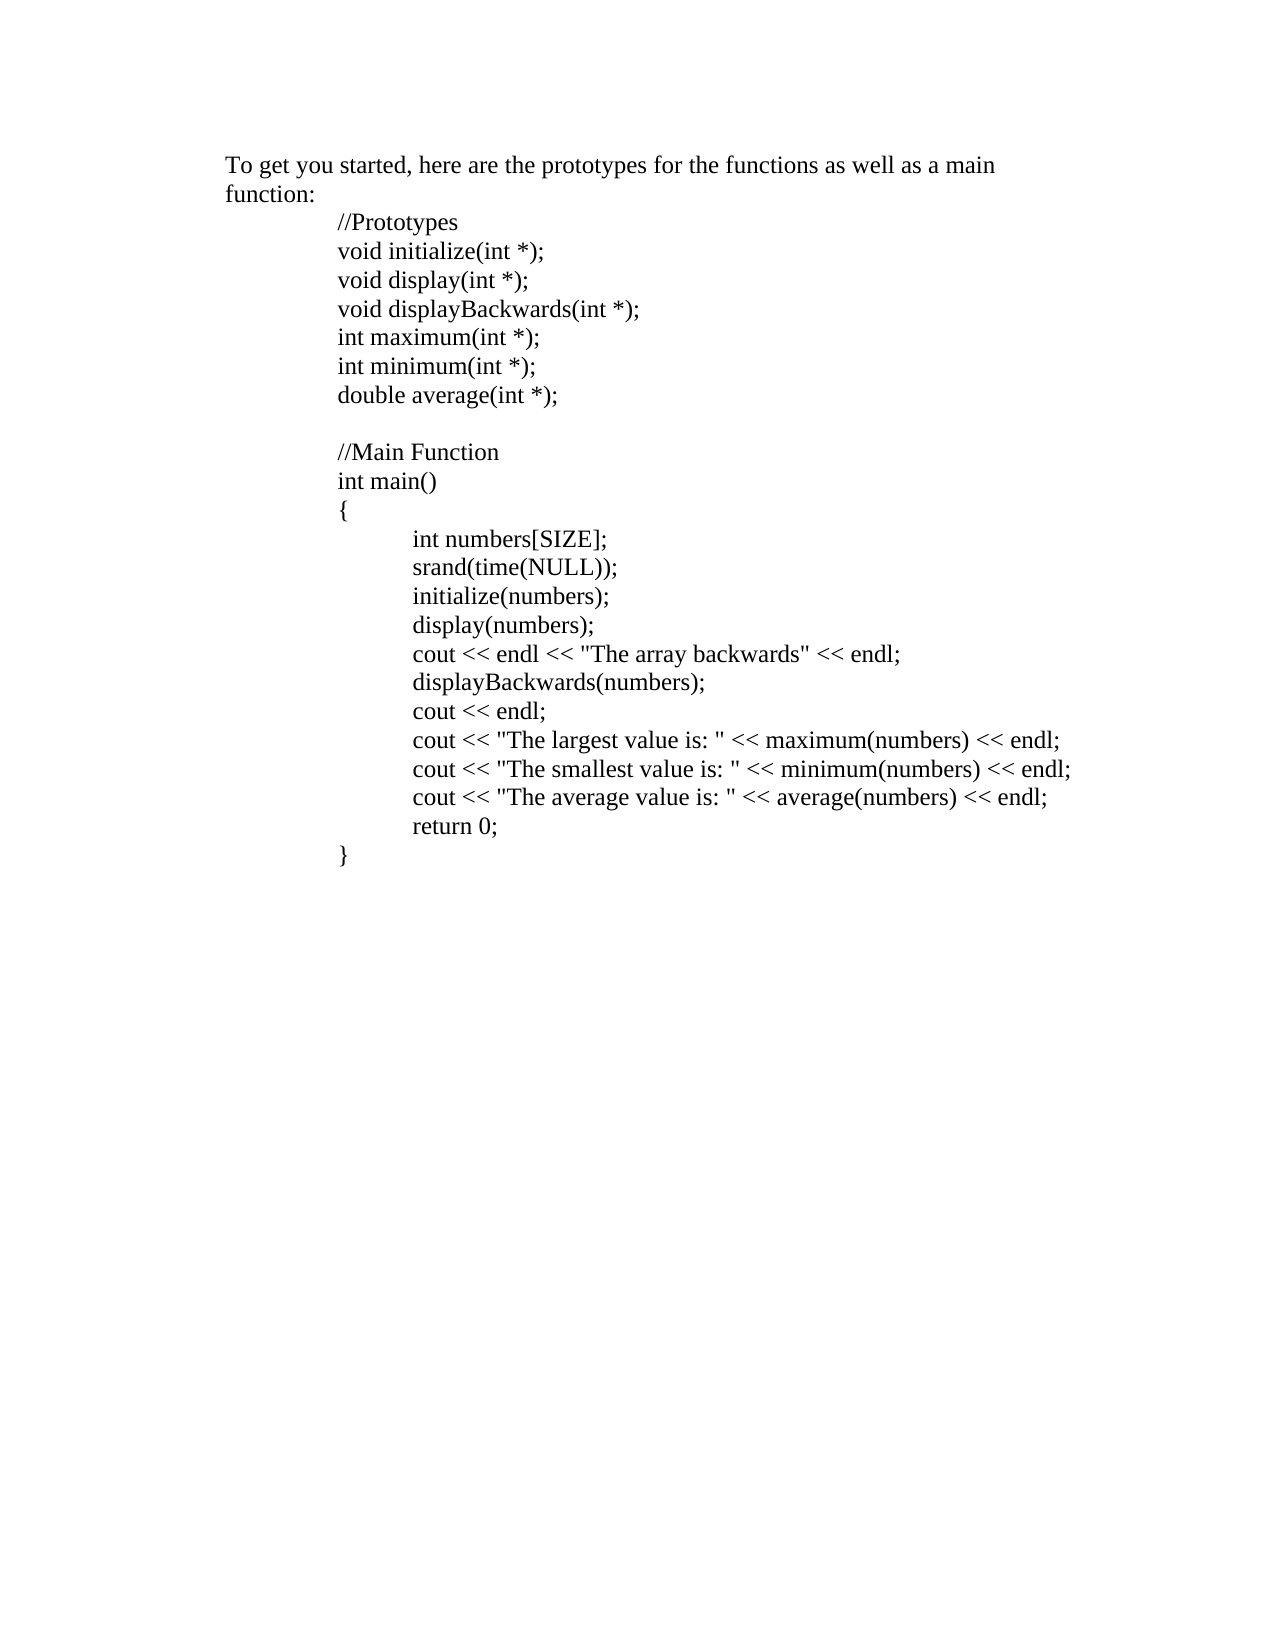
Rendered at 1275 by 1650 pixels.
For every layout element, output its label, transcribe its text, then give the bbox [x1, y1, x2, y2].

text void initialize(int *); [337, 236, 1087, 265]
text cout << "The largest value is: " << maximum(numbers) << endl; [337, 725, 1087, 754]
text int numbers[SIZE]; [337, 524, 1087, 552]
text //Main Function [337, 437, 1087, 466]
text cout << "The smallest value is: " << minimum(numbers) << endl; [337, 754, 1087, 782]
text cout << endl; [337, 696, 1087, 725]
text return 0; [337, 811, 1087, 840]
text { [337, 495, 1087, 524]
text int main() [337, 466, 1087, 495]
text double average(int *); [337, 380, 1087, 409]
text //Prototypes [337, 207, 1087, 236]
text void display(int *); [337, 265, 1087, 294]
text To get you started, here are the prototypes for the functions as well as a main function: [225, 150, 1087, 207]
text displayBackwards(numbers); [337, 667, 1087, 696]
text cout << endl << "The array backwards" << endl; [337, 639, 1087, 667]
text int minimum(int *); [337, 351, 1087, 380]
text cout << "The average value is: " << average(numbers) << endl; [337, 782, 1087, 811]
text int maximum(int *); [337, 322, 1087, 351]
text display(numbers); [337, 610, 1087, 639]
text srand(time(NULL)); [337, 552, 1087, 581]
text void displayBackwards(int *); [337, 294, 1087, 322]
text initialize(numbers); [337, 581, 1087, 610]
text } [337, 840, 1087, 869]
